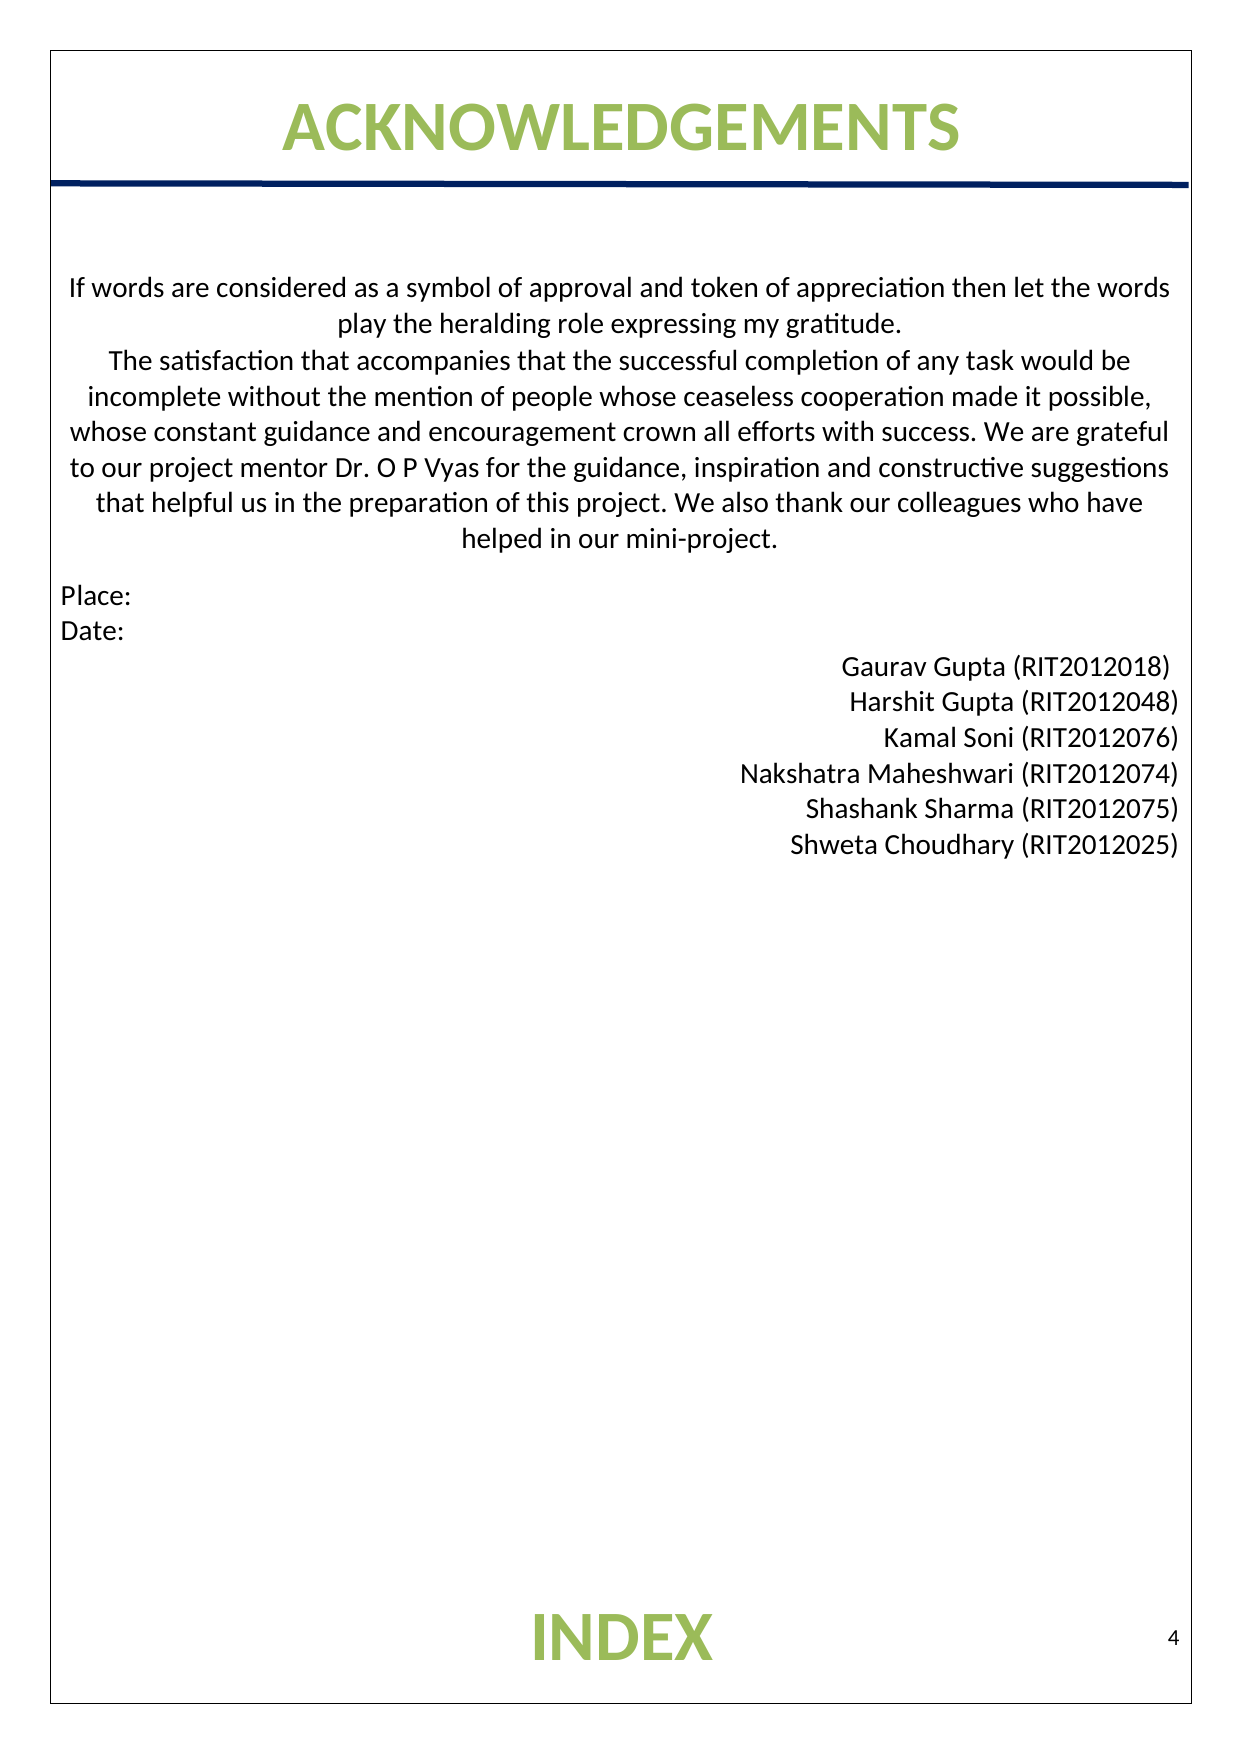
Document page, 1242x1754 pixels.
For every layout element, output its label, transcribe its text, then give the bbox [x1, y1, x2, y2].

text Shashank Sharma (RIT2012075) [60, 790, 1179, 826]
text Shweta Choudhary (RIT2012025) [60, 826, 1179, 862]
text Place: [60, 577, 1179, 612]
text Kamal Soni (RIT2012076) [60, 719, 1179, 755]
text If words are considered as a symbol of approval and token of appreciation then let the words play the heralding role expressing my gratitude. [60, 269, 1179, 340]
text The satisfaction that accompanies that the successful completion of any task would be incomplete without the mention of people whose ceaseless cooperation made it possible, whose constant guidance and encouragement crown all efforts with success. We are grateful to our project mentor Dr. O P Vyas for the guidance, inspiration and constructive suggestions that helpful us in the preparation of this project. We also thank our colleagues who have helped in our mini-project. [60, 342, 1179, 556]
text Nakshatra Maheshwari (RIT2012074) [60, 755, 1179, 790]
text Harshit Gupta (RIT2012048) [60, 683, 1179, 719]
text Date: [60, 612, 1179, 648]
text Gaurav Gupta (RIT2012018) [60, 648, 1179, 683]
